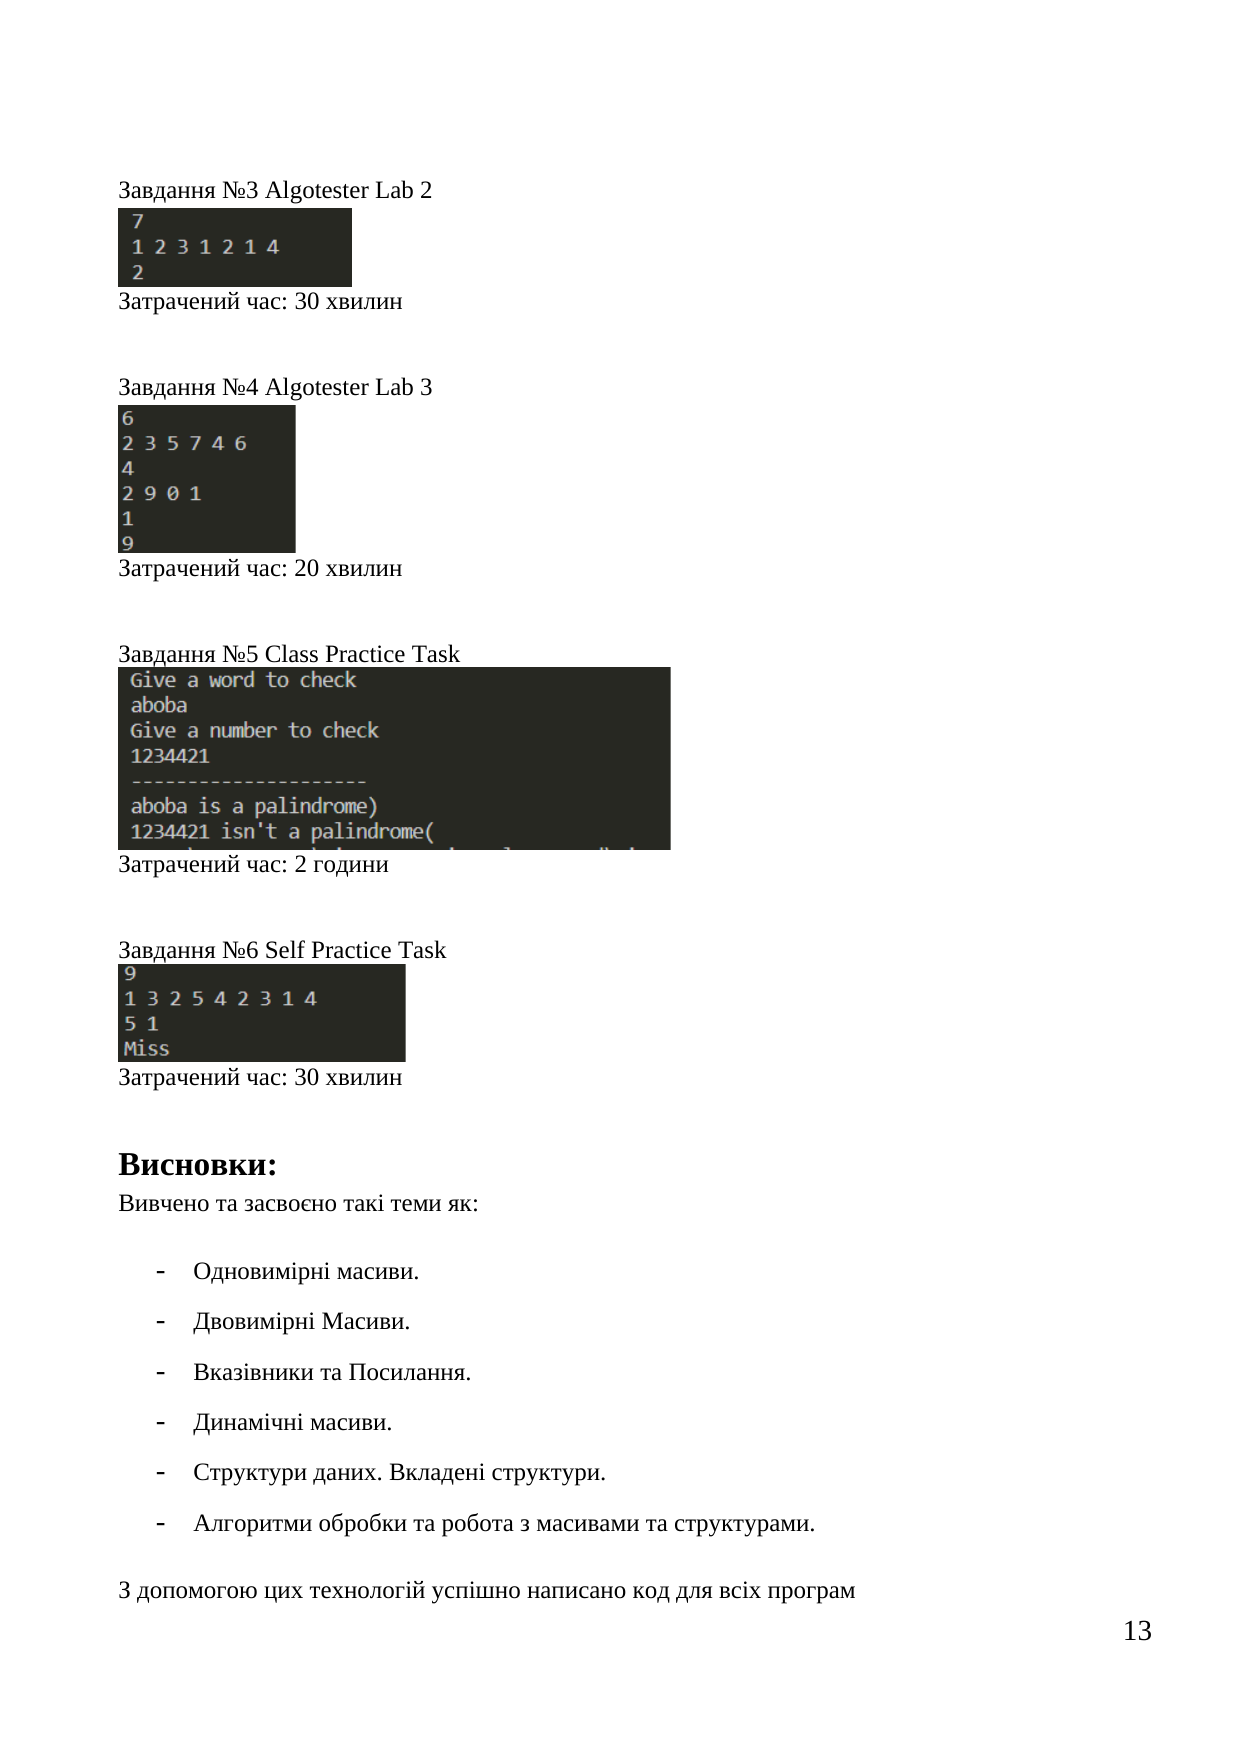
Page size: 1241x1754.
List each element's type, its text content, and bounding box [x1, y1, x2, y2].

list Структури даних. Вкладені структури. [156, 1453, 1152, 1487]
picture [118, 405, 296, 553]
list Одновимірні масиви. [156, 1252, 1152, 1286]
list Динамічні масиви. [156, 1403, 1152, 1437]
text Завдання №6 Self Practice Task [118, 935, 1152, 964]
text Завдання №4 Algotester Lab 3 [118, 372, 1152, 401]
list Двовимірні Масиви. [156, 1302, 1152, 1336]
text Затрачений час: 2 години [118, 849, 1152, 878]
text Затрачений час: 30 хвилин [118, 1062, 1152, 1090]
text З допомогою цих технологій успішно написано код для всіх програм [118, 1575, 1152, 1604]
picture [118, 667, 671, 850]
text Вивчено та засвоєно такі теми як: [118, 1188, 1152, 1217]
list Вказівники та Посилання. [156, 1353, 1152, 1386]
subtitle Висновки: [118, 1144, 1152, 1182]
text Завдання №3 Algotester Lab 2 [118, 176, 1152, 204]
text Затрачений час: 20 хвилин [118, 553, 1152, 582]
text Завдання №5 Class Practice Task [118, 639, 1152, 668]
picture [118, 208, 352, 287]
text Затрачений час: 30 хвилин [118, 286, 1152, 315]
list Алгоритми обробки та робота з масивами та структурами. [156, 1504, 1152, 1537]
picture [118, 964, 406, 1062]
